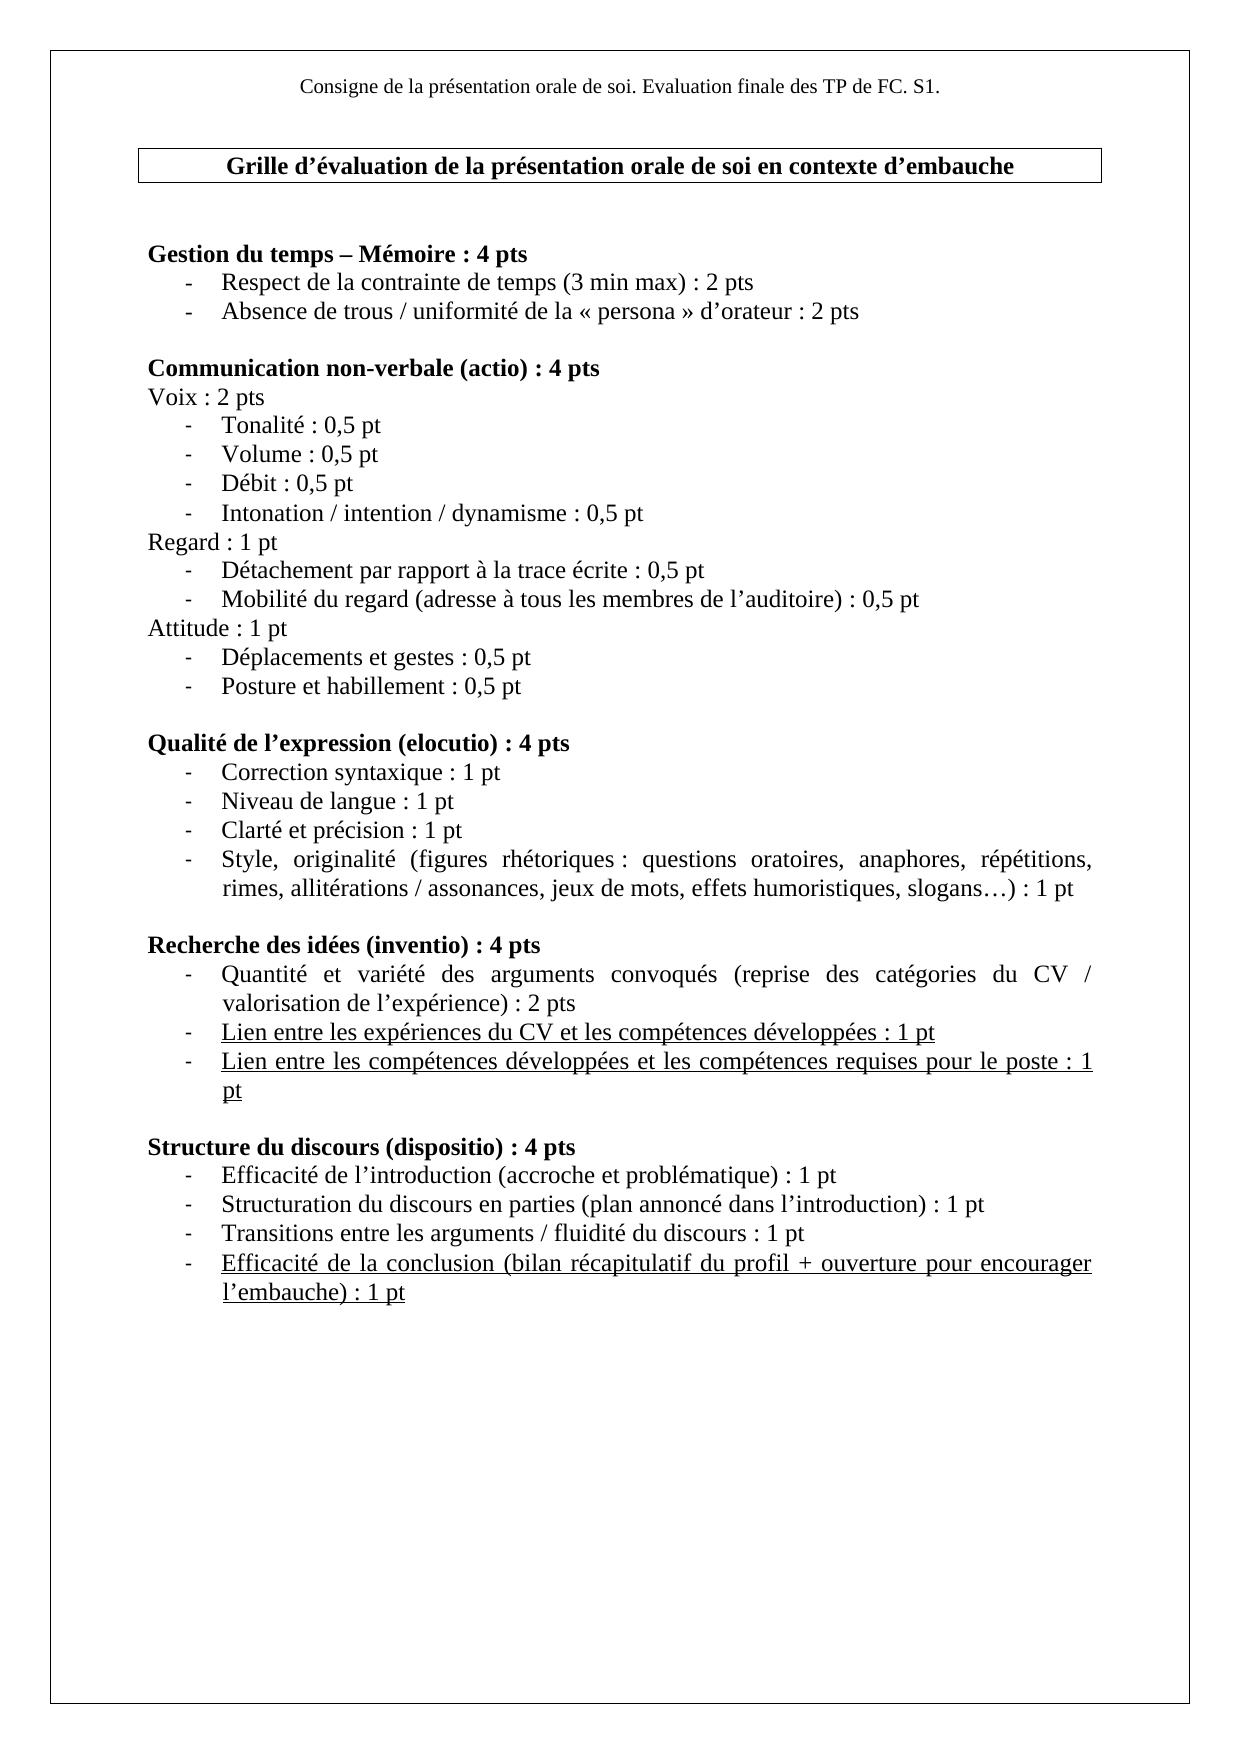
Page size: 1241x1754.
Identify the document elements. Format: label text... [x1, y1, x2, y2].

list Mobilité du regard (adresse à tous les membres de l’auditoire) : 0,5 pt [185, 584, 1093, 613]
text Gestion du temps – Mémoire : 4 pts [147, 239, 1093, 267]
list Déplacements et gestes : 0,5 pt [185, 642, 1093, 671]
text Voix : 2 pts [147, 382, 1093, 410]
list Intonation / intention / dynamisme : 0,5 pt [185, 498, 1093, 527]
text Regard : 1 pt [147, 527, 1093, 555]
list Posture et habillement : 0,5 pt [185, 671, 1093, 700]
list Détachement par rapport à la trace écrite : 0,5 pt [185, 555, 1093, 584]
text Structure du discours (dispositio) : 4 pts [147, 1132, 1093, 1160]
text Recherche des idées (inventio) : 4 pts [147, 930, 1093, 959]
text Attitude : 1 pt [147, 613, 1093, 642]
list Style, originalité (figures rhétoriques : questions oratoires, anaphores, répétitions, rimes, allitérations / assonances, jeux de mots, effets humoristiques, slogans…) : 1 pt [185, 844, 1093, 902]
list Lien entre les expériences du CV et les compétences développées : 1 pt [185, 1017, 1093, 1046]
list Lien entre les compétences développées et les compétences requises pour le poste : 1 pt [185, 1046, 1093, 1104]
text Grille d’évaluation de la présentation orale de soi en contexte d’embauche [139, 149, 1101, 182]
list Respect de la contrainte de temps (3 min max) : 2 pts [185, 267, 1093, 296]
text Communication non-verbale (actio) : 4 pts [147, 353, 1093, 382]
list Efficacité de la conclusion (bilan récapitulatif du profil + ouverture pour encourager l’embauche) : 1 pt [185, 1248, 1093, 1305]
list Transitions entre les arguments / fluidité du discours : 1 pt [185, 1218, 1093, 1248]
list Clarté et précision : 1 pt [185, 815, 1093, 844]
list Volume : 0,5 pt [185, 439, 1093, 468]
list Tonalité : 0,5 pt [185, 410, 1093, 439]
list Quantité et variété des arguments convoqués (reprise des catégories du CV / valorisation de l’expérience) : 2 pts [185, 959, 1093, 1017]
list Absence de trous / uniformité de la « persona » d’orateur : 2 pts [185, 296, 1093, 325]
list Débit : 0,5 pt [185, 468, 1093, 498]
text Qualité de l’expression (elocutio) : 4 pts [147, 728, 1093, 757]
list Niveau de langue : 1 pt [185, 786, 1093, 815]
list Structuration du discours en parties (plan annoncé dans l’introduction) : 1 pt [185, 1189, 1093, 1218]
list Efficacité de l’introduction (accroche et problématique) : 1 pt [185, 1160, 1093, 1189]
list Correction syntaxique : 1 pt [185, 757, 1093, 786]
